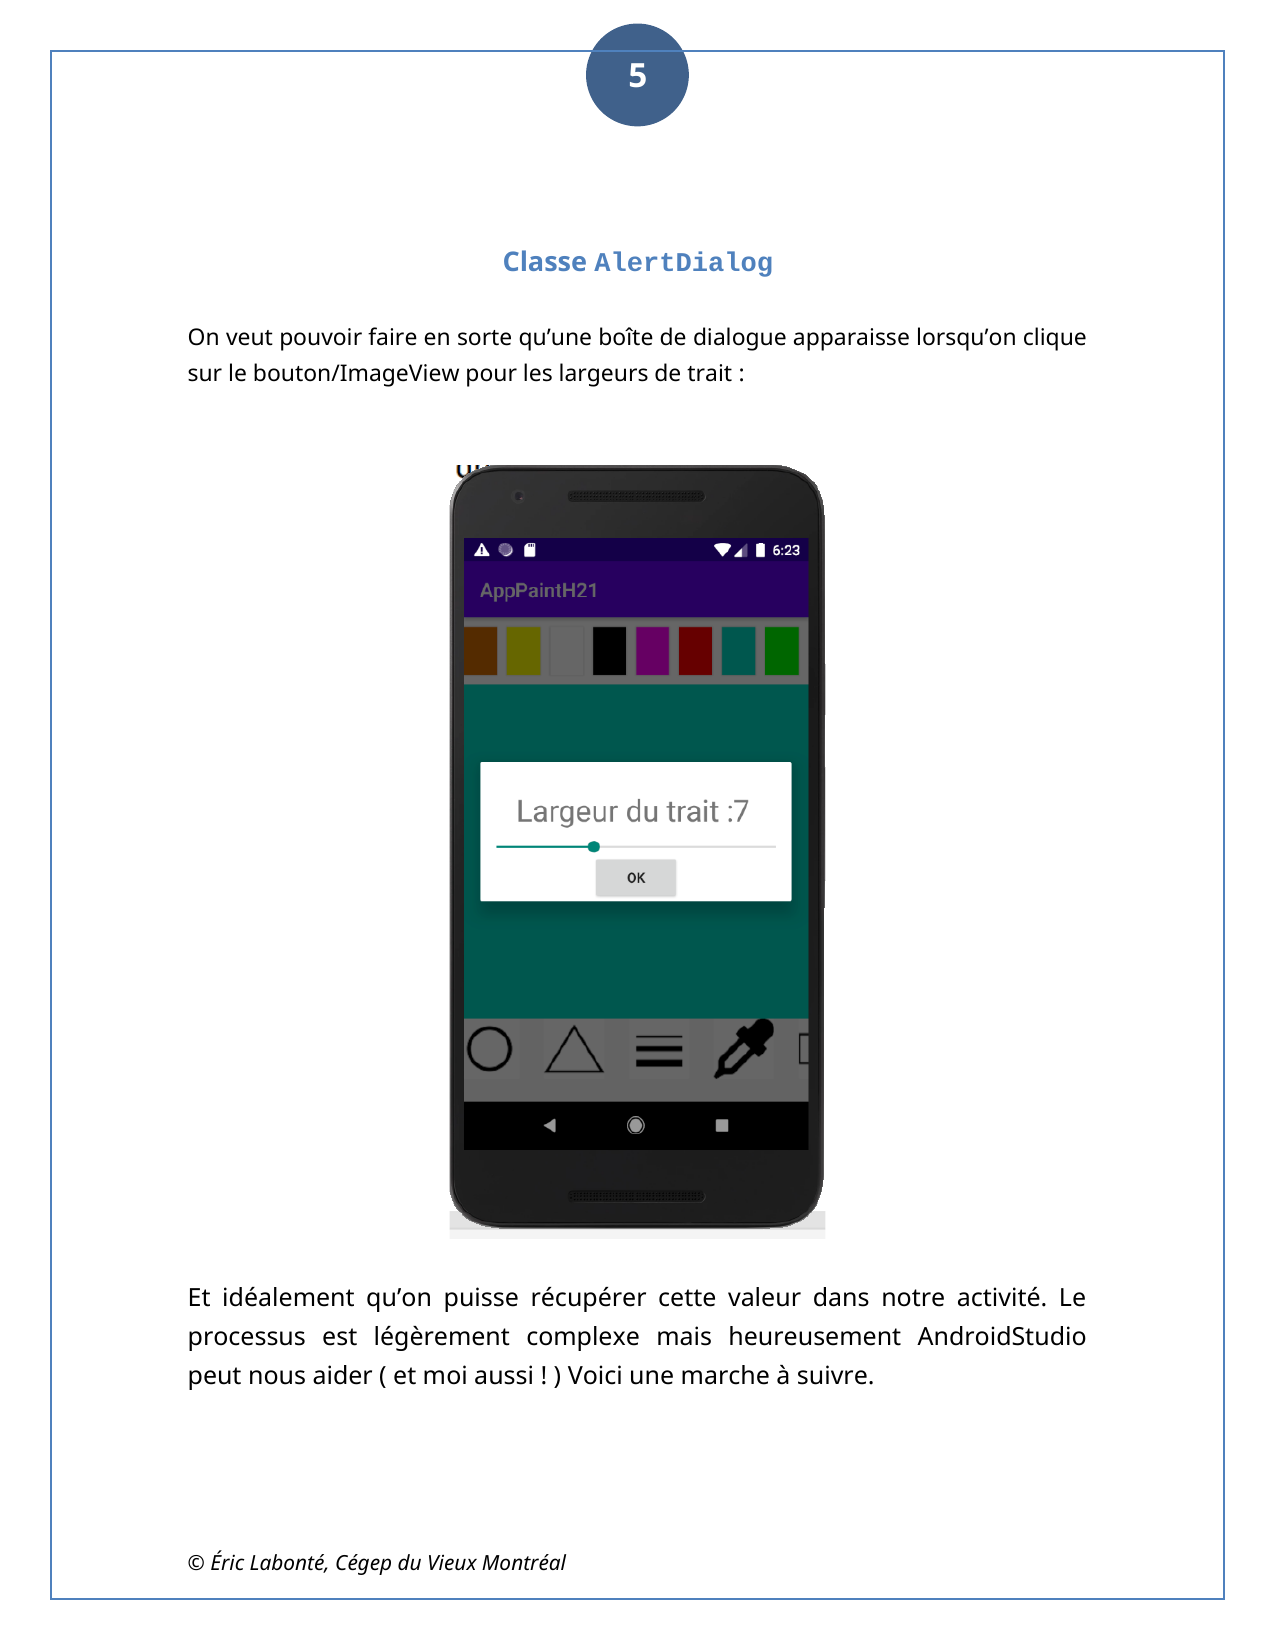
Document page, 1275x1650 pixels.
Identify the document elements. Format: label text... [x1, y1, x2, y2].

text On veut pouvoir faire en sorte qu’une boîte de dialogue apparaisse lorsqu’on clique sur le bouton/ImageView pour les largeurs de trait : [187, 321, 1087, 388]
text Et idéalement qu’on puisse récupérer cette valeur dans notre activité. Le processus est légèrement complexe mais heureusement AndroidStudio peut nous aider ( et moi aussi ! ) Voici une marche à suivre. [187, 1279, 1087, 1392]
subtitle Classe AlertDialog [187, 243, 1087, 280]
picture [449, 465, 826, 1239]
